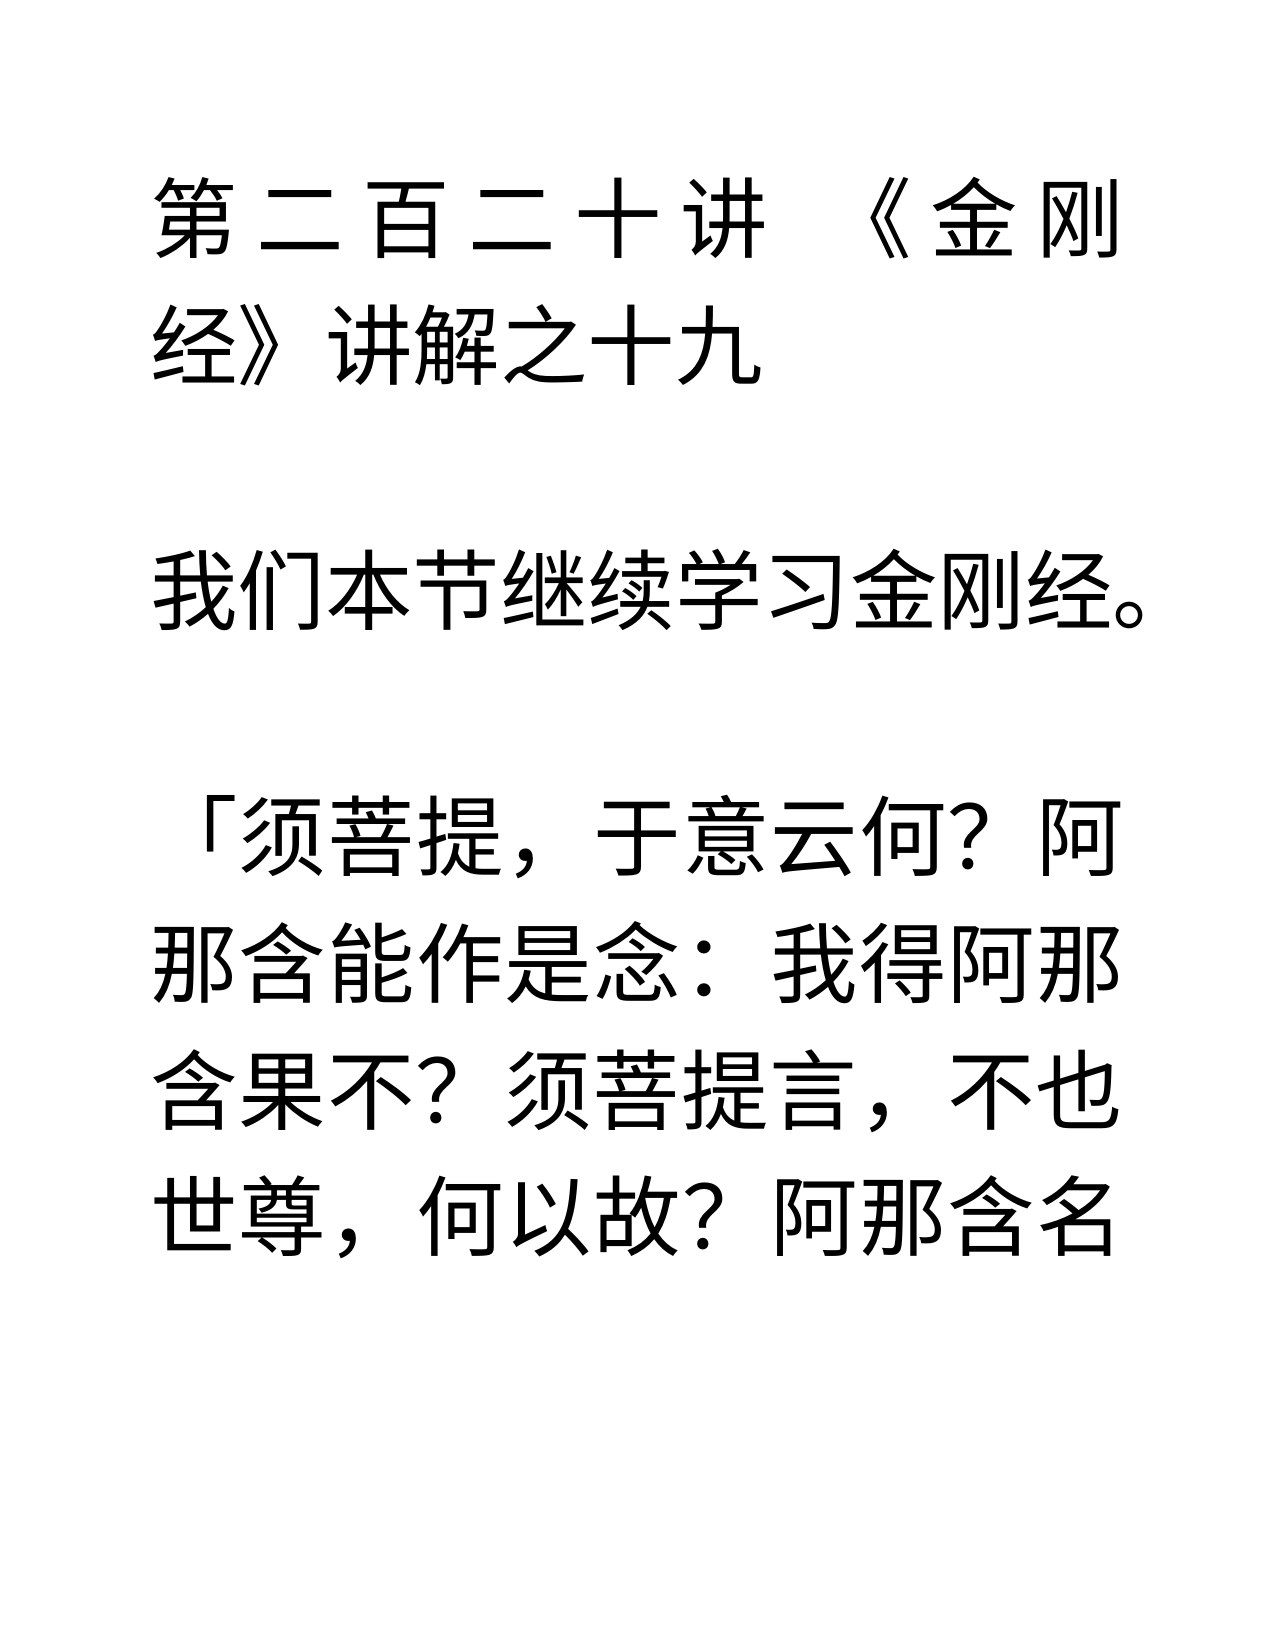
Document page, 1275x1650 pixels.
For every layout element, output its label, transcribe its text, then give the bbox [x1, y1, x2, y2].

text 第二百二十讲 《金刚经》讲解之十九 [150, 150, 1125, 403]
text 我们本节继续学习金刚经。 [150, 522, 1125, 649]
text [150, 768, 1125, 1275]
